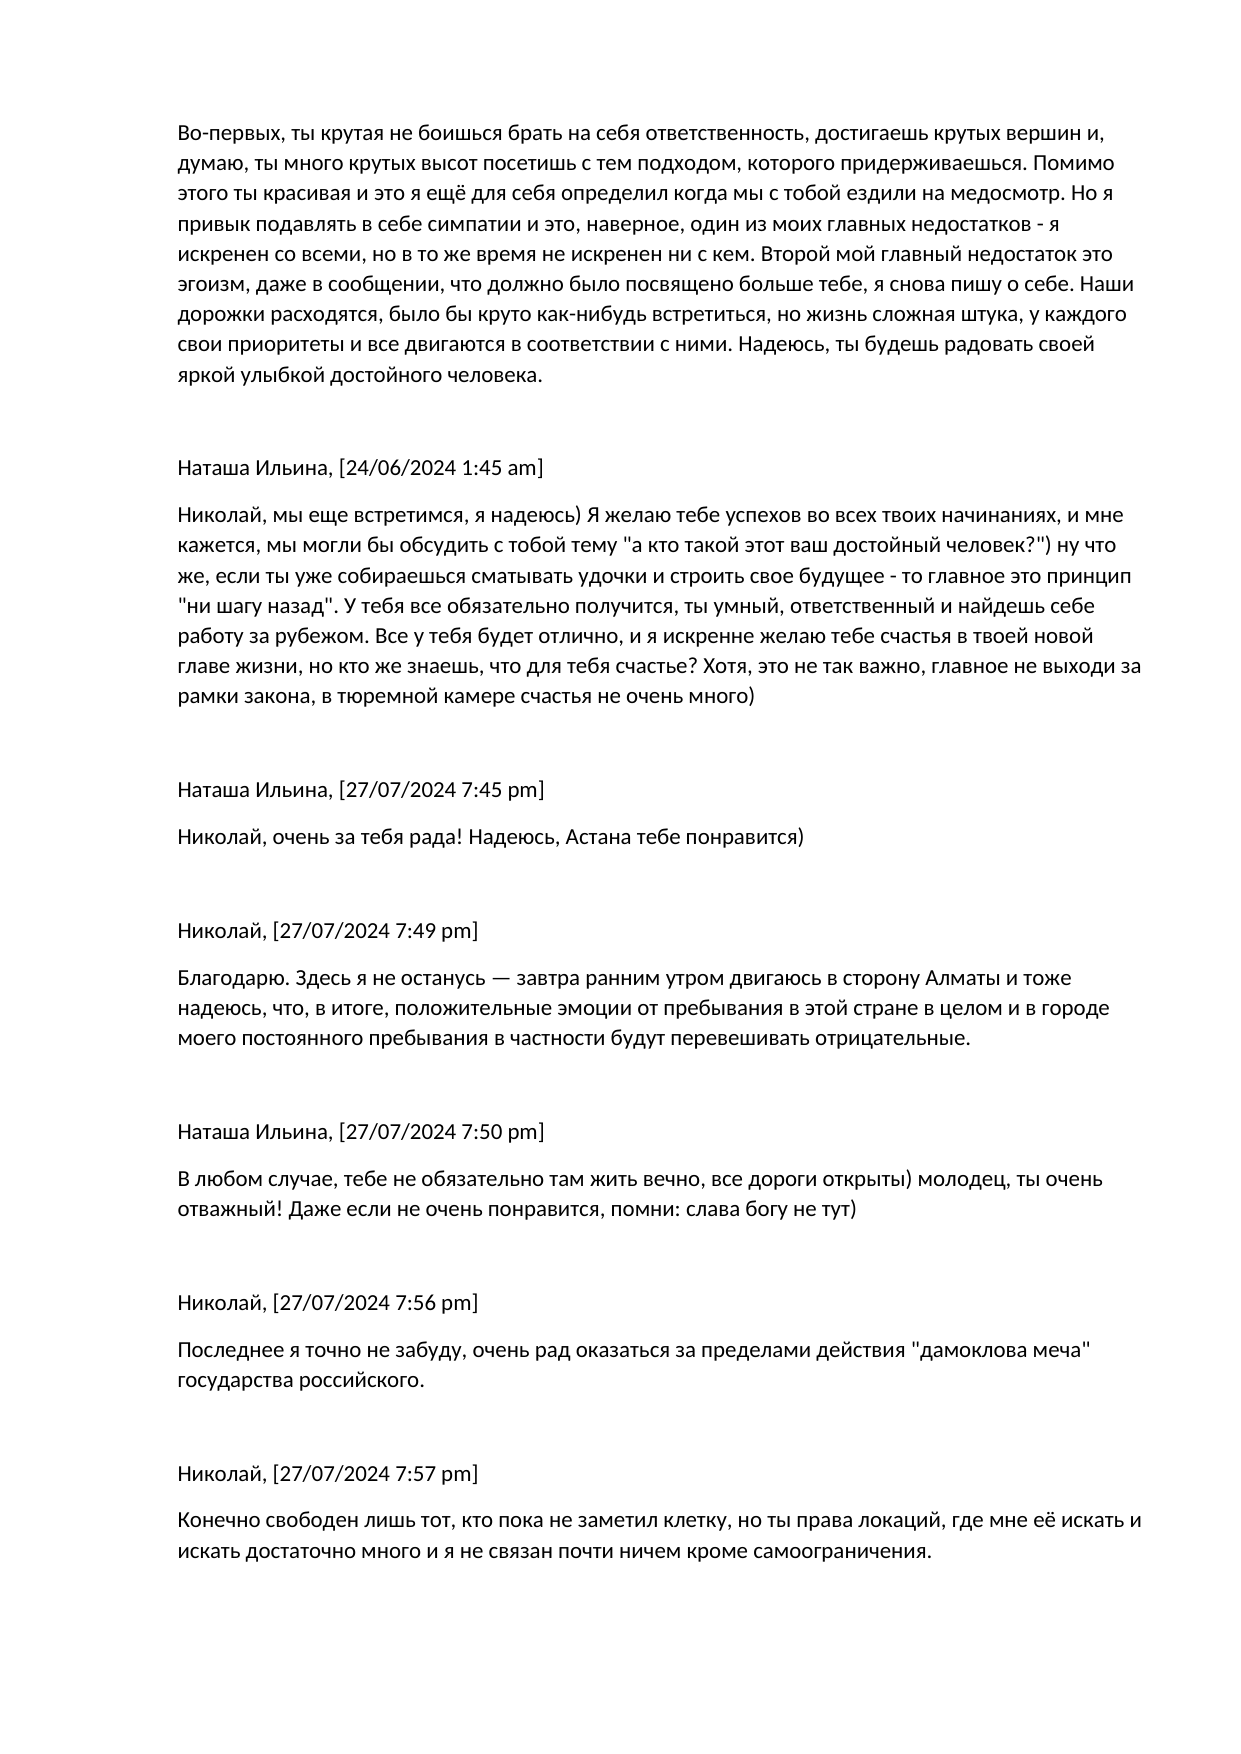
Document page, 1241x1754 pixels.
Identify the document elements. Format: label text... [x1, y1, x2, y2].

text Наташа Ильина, [24/06/2024 1:45 am] [177, 453, 1152, 482]
text Наташа Ильина, [27/07/2024 7:50 pm] [177, 1117, 1152, 1145]
text Последнее я точно не забуду, очень рад оказаться за пределами действия "дамоклова меча" государства российского. [177, 1335, 1152, 1393]
text Конечно свободен лишь тот, кто пока не заметил клетку, но ты права локаций, где мне её искать и искать достаточно много и я не связан почти ничем кроме самоограничения. [177, 1506, 1152, 1564]
text Благодарю. Здесь я не останусь — завтра ранним утром двигаюсь в сторону Алматы и тоже надеюсь, что, в итоге, положительные эмоции от пребывания в этой стране в целом и в городе моего постоянного пребывания в частности будут перевешивать отрицательные. [177, 963, 1152, 1051]
text Николай, [27/07/2024 7:49 pm] [177, 916, 1152, 944]
text Наташа Ильина, [27/07/2024 7:45 pm] [177, 775, 1152, 803]
text Николай, [27/07/2024 7:57 pm] [177, 1459, 1152, 1487]
text Николай, [27/07/2024 7:56 pm] [177, 1288, 1152, 1316]
text В любом случае, тебе не обязательно там жить вечно, все дороги открыты) молодец, ты очень отважный! Даже если не очень понравится, помни: слава богу не тут) [177, 1164, 1152, 1222]
text Николай, очень за тебя рада! Надеюсь, Астана тебе понравится) [177, 822, 1152, 850]
text Во-первых, ты крутая не боишься брать на себя ответственность, достигаешь крутых вершин и, думаю, ты много крутых высот посетишь с тем подходом, которого придерживаешься. Помимо этого ты красивая и это я ещё для себя определил когда мы с тобой ездили на медосмотр. Но я привык подавлять в себе симпатии и это, наверное, один из моих главных недостатков - я искренен со всеми, но в то же время не искренен ни с кем. Второй мой главный недостаток это эгоизм, даже в сообщении, что должно было посвящено больше тебе, я снова пишу о себе. Наши дорожки расходятся, было бы круто как-нибудь встретиться, но жизнь сложная штука, у каждого свои приоритеты и все двигаются в соответствии с ними. Надеюсь, ты будешь радовать своей яркой улыбкой достойного человека. [177, 118, 1152, 388]
text Николай, мы еще встретимся, я надеюсь) Я желаю тебе успехов во всех твоих начинаниях, и мне кажется, мы могли бы обсудить с тобой тему "а кто такой этот ваш достойный человек?") ну что же, если ты уже собираешься сматывать удочки и строить свое будущее - то главное это принцип "ни шагу назад". У тебя все обязательно получится, ты умный, ответственный и найдешь себе работу за рубежом. Все у тебя будет отлично, и я искренне желаю тебе счастья в твоей новой главе жизни, но кто же знаешь, что для тебя счастье? Хотя, это не так важно, главное не выходи за рамки закона, в тюремной камере счастья не очень много) [177, 500, 1152, 710]
